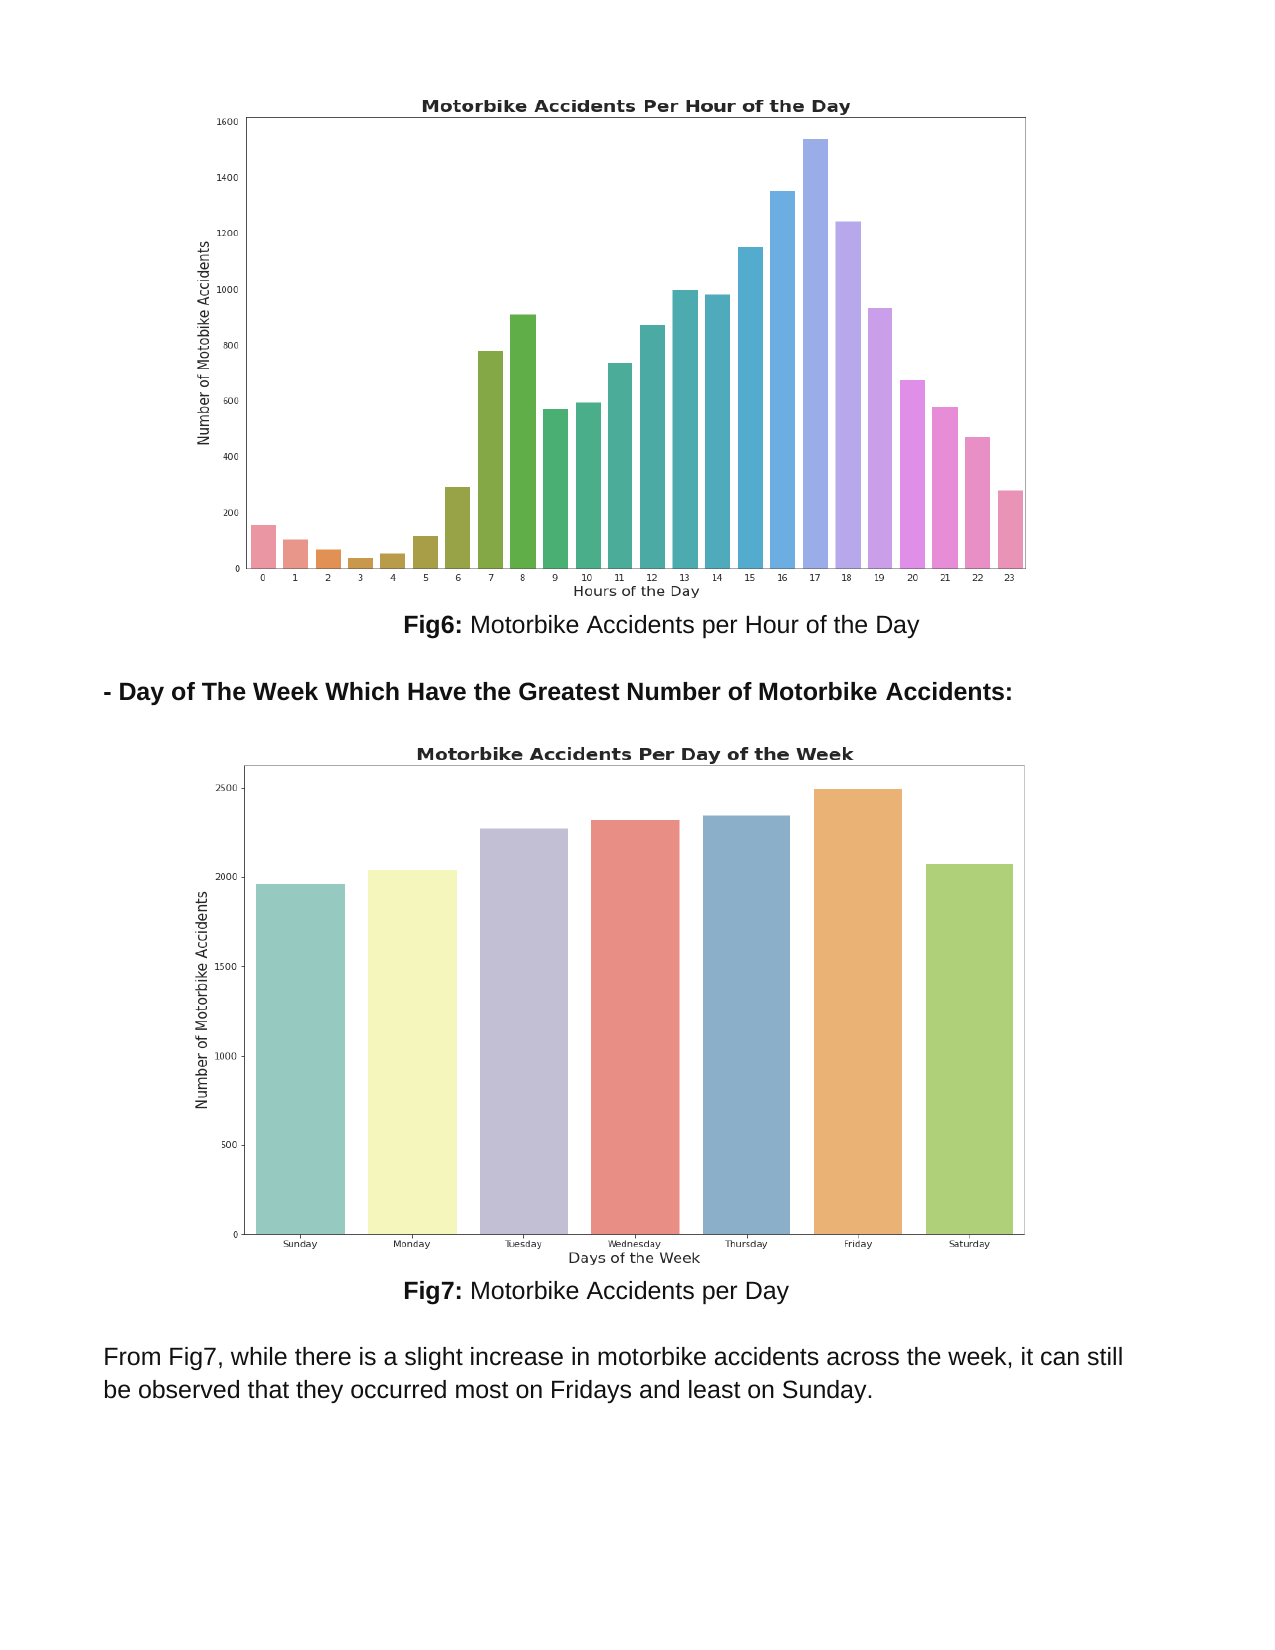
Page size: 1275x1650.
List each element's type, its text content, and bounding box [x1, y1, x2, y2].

text From Fig7, while there is a slight increase in motorbike accidents across the week, it can still be observed that they occurred most on Fridays and least on Sunday. [103, 1342, 1127, 1404]
picture [195, 747, 1025, 1265]
picture [197, 100, 1026, 598]
text Fig6: Motorbike Accidents per Hour of the Day [403, 611, 1144, 639]
subtitle Day of The Week Which Have the Greatest Number of Motorbike Accidents: [103, 677, 1144, 705]
text Fig7: Motorbike Accidents per Day [403, 756, 1144, 1305]
